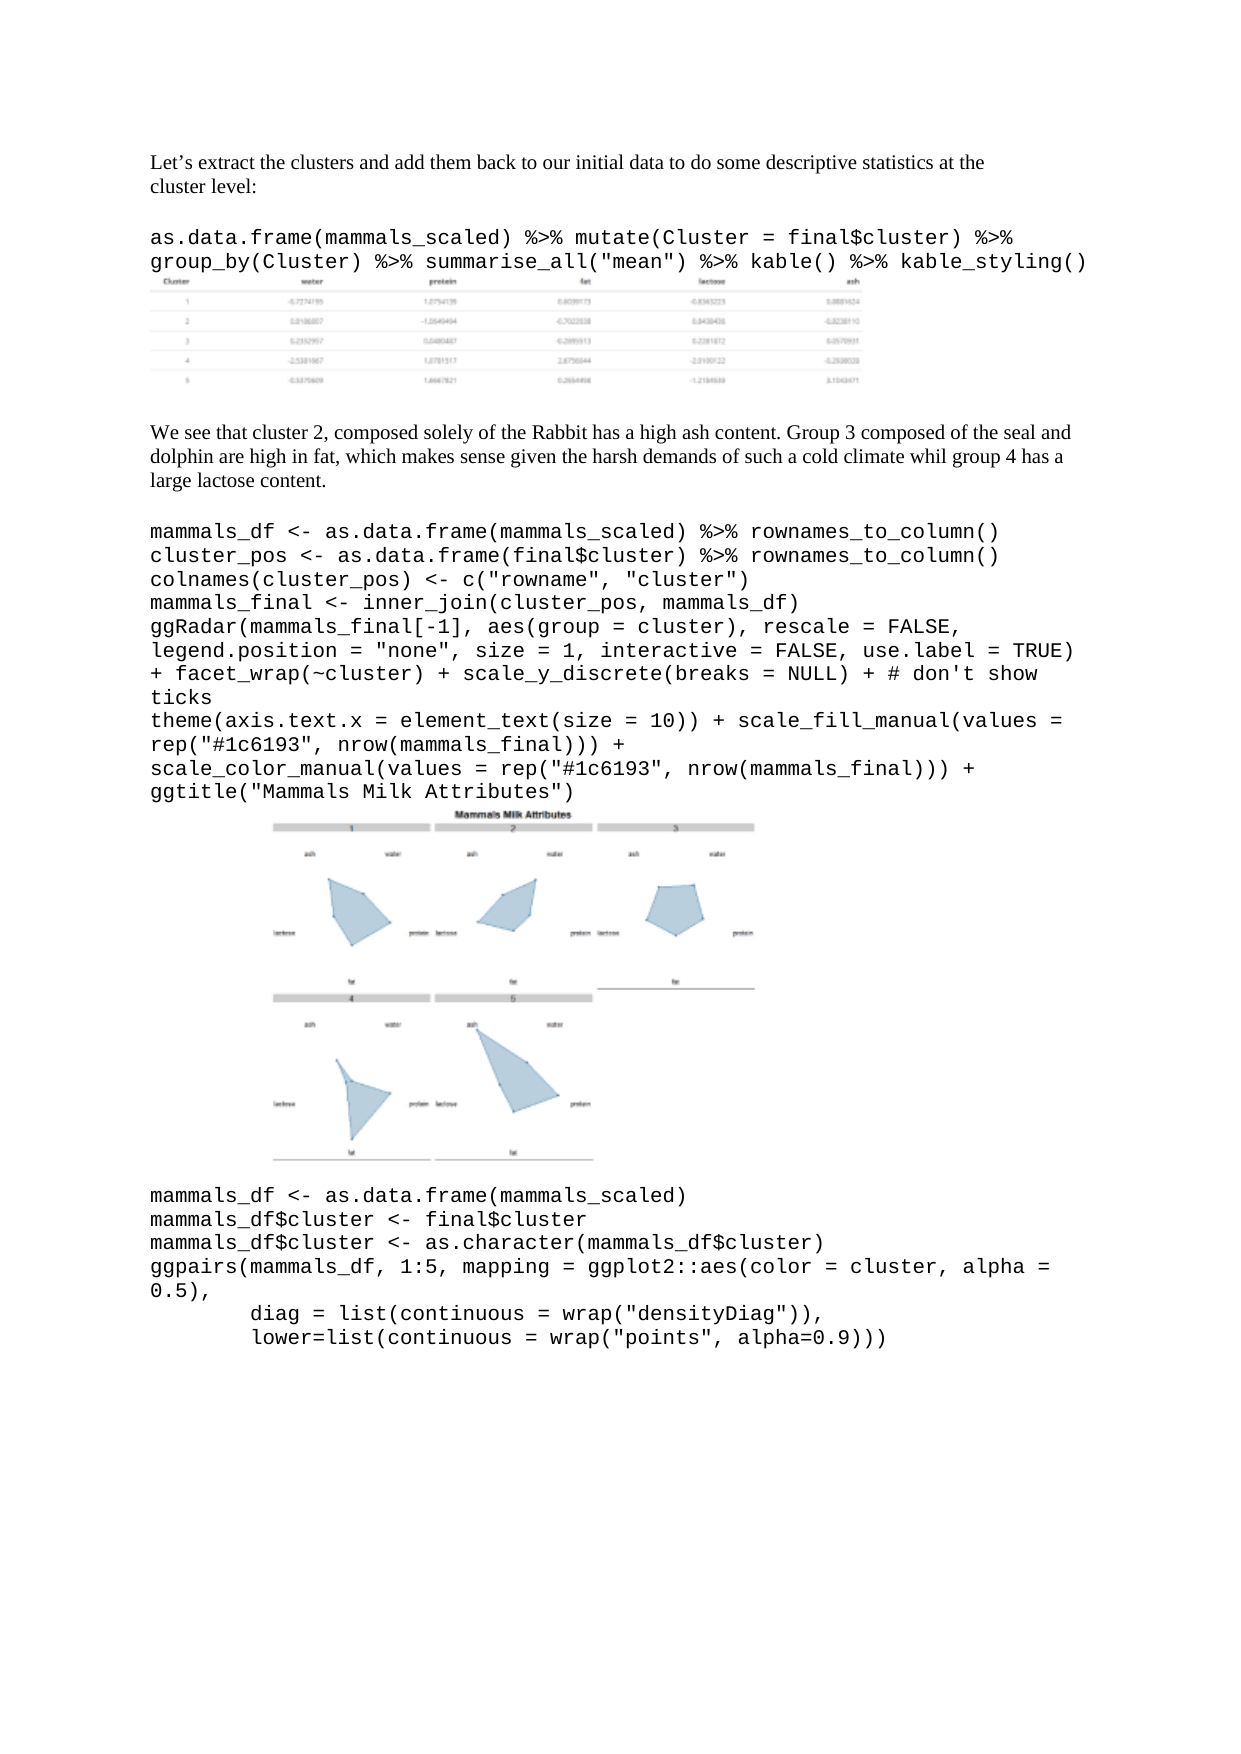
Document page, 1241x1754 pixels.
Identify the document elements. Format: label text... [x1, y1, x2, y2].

picture [150, 274, 863, 391]
text mammals_df <- as.data.frame(mammals_scaled) mammals_df$cluster <- final$cluster mammals_df$cluster <- as.character(mammals_df$cluster) [150, 1185, 1090, 1256]
text ggpairs(mammals_df, 1:5, mapping = ggplot2::aes(color = cluster, alpha = 0.5), diag = list(continuous = wrap("densityDiag")), lower=list(continuous = wrap("points", alpha=0.9))) [150, 1256, 1090, 1351]
text as.data.frame(mammals_scaled) %>% mutate(Cluster = final$cluster) %>% group_by(Cluster) %>% summarise_all("mean") %>% kable() %>% kable_styling() [150, 227, 1090, 274]
text mammals_df <- as.data.frame(mammals_scaled) %>% rownames_to_column() [150, 521, 1090, 545]
text ggRadar(mammals_final[-1], aes(group = cluster), rescale = FALSE, legend.position = "none", size = 1, interactive = FALSE, use.label = TRUE) + facet_wrap(~cluster) + scale_y_discrete(breaks = NULL) + # don't show ticks theme(axis.text.x = element_text(size = 10)) + scale_fill_manual(values = rep("#1c6193", nrow(mammals_final))) + scale_color_manual(values = rep("#1c6193", nrow(mammals_final))) + ggtitle("Mammals Milk Attributes") [150, 616, 1090, 805]
text cluster_pos <- as.data.frame(final$cluster) %>% rownames_to_column() colnames(cluster_pos) <- c("rowname", "cluster") [150, 545, 1090, 592]
picture [150, 805, 863, 1186]
text mammals_final <- inner_join(cluster_pos, mammals_df) [150, 592, 1090, 616]
text Let’s extract the clusters and add them back to our initial data to do some descriptive statistics at the cluster level: [150, 150, 1090, 198]
text We see that cluster 2, composed solely of the Rabbit has a high ash content. Group 3 composed of the seal and dolphin are high in fat, which makes sense given the harsh demands of such a cold climate whil group 4 has a large lactose content. [150, 420, 1090, 492]
